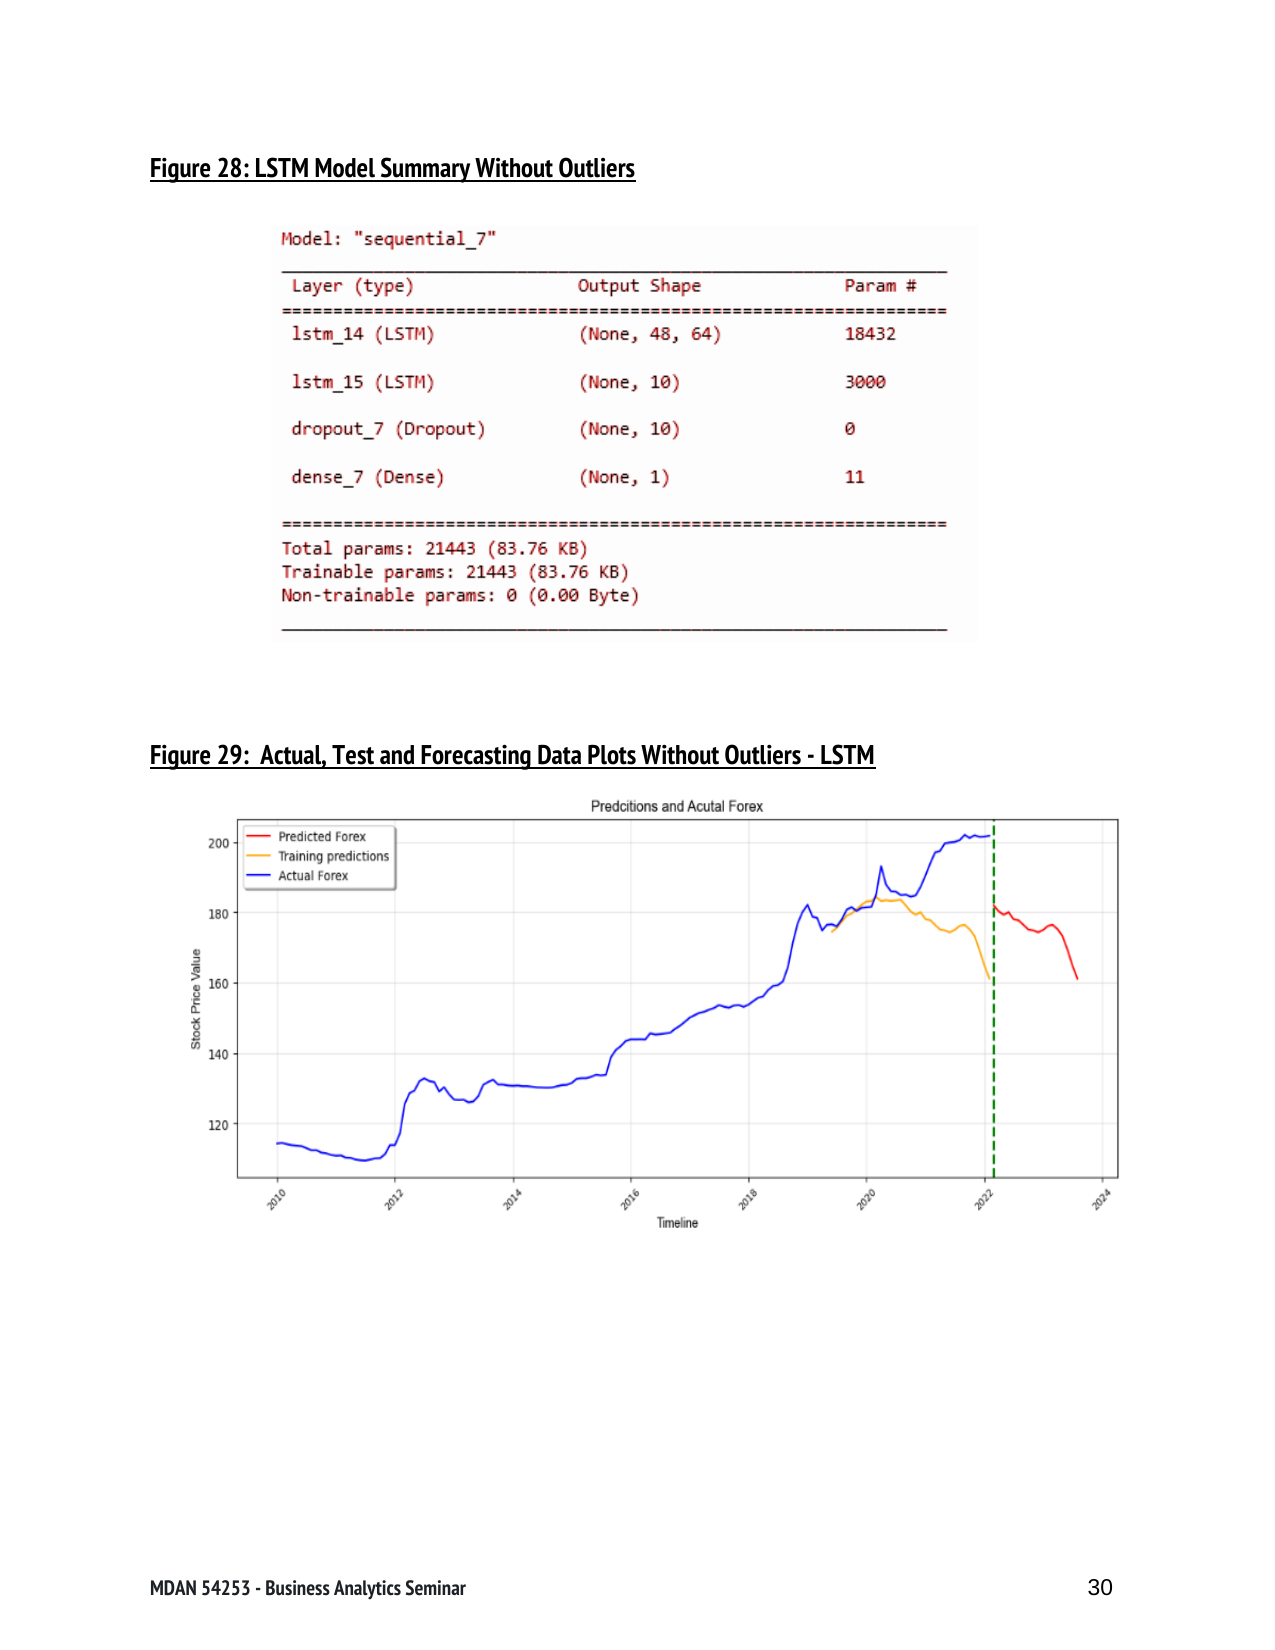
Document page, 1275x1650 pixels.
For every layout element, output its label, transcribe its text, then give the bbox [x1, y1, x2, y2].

text Figure 29: Actual, Test and Forecasting Data Plots Without Outliers - LSTM [150, 737, 1125, 772]
picture [271, 225, 979, 642]
text Figure 28: LSTM Model Summary Without Outliers [150, 150, 1125, 185]
picture [171, 796, 1127, 1240]
